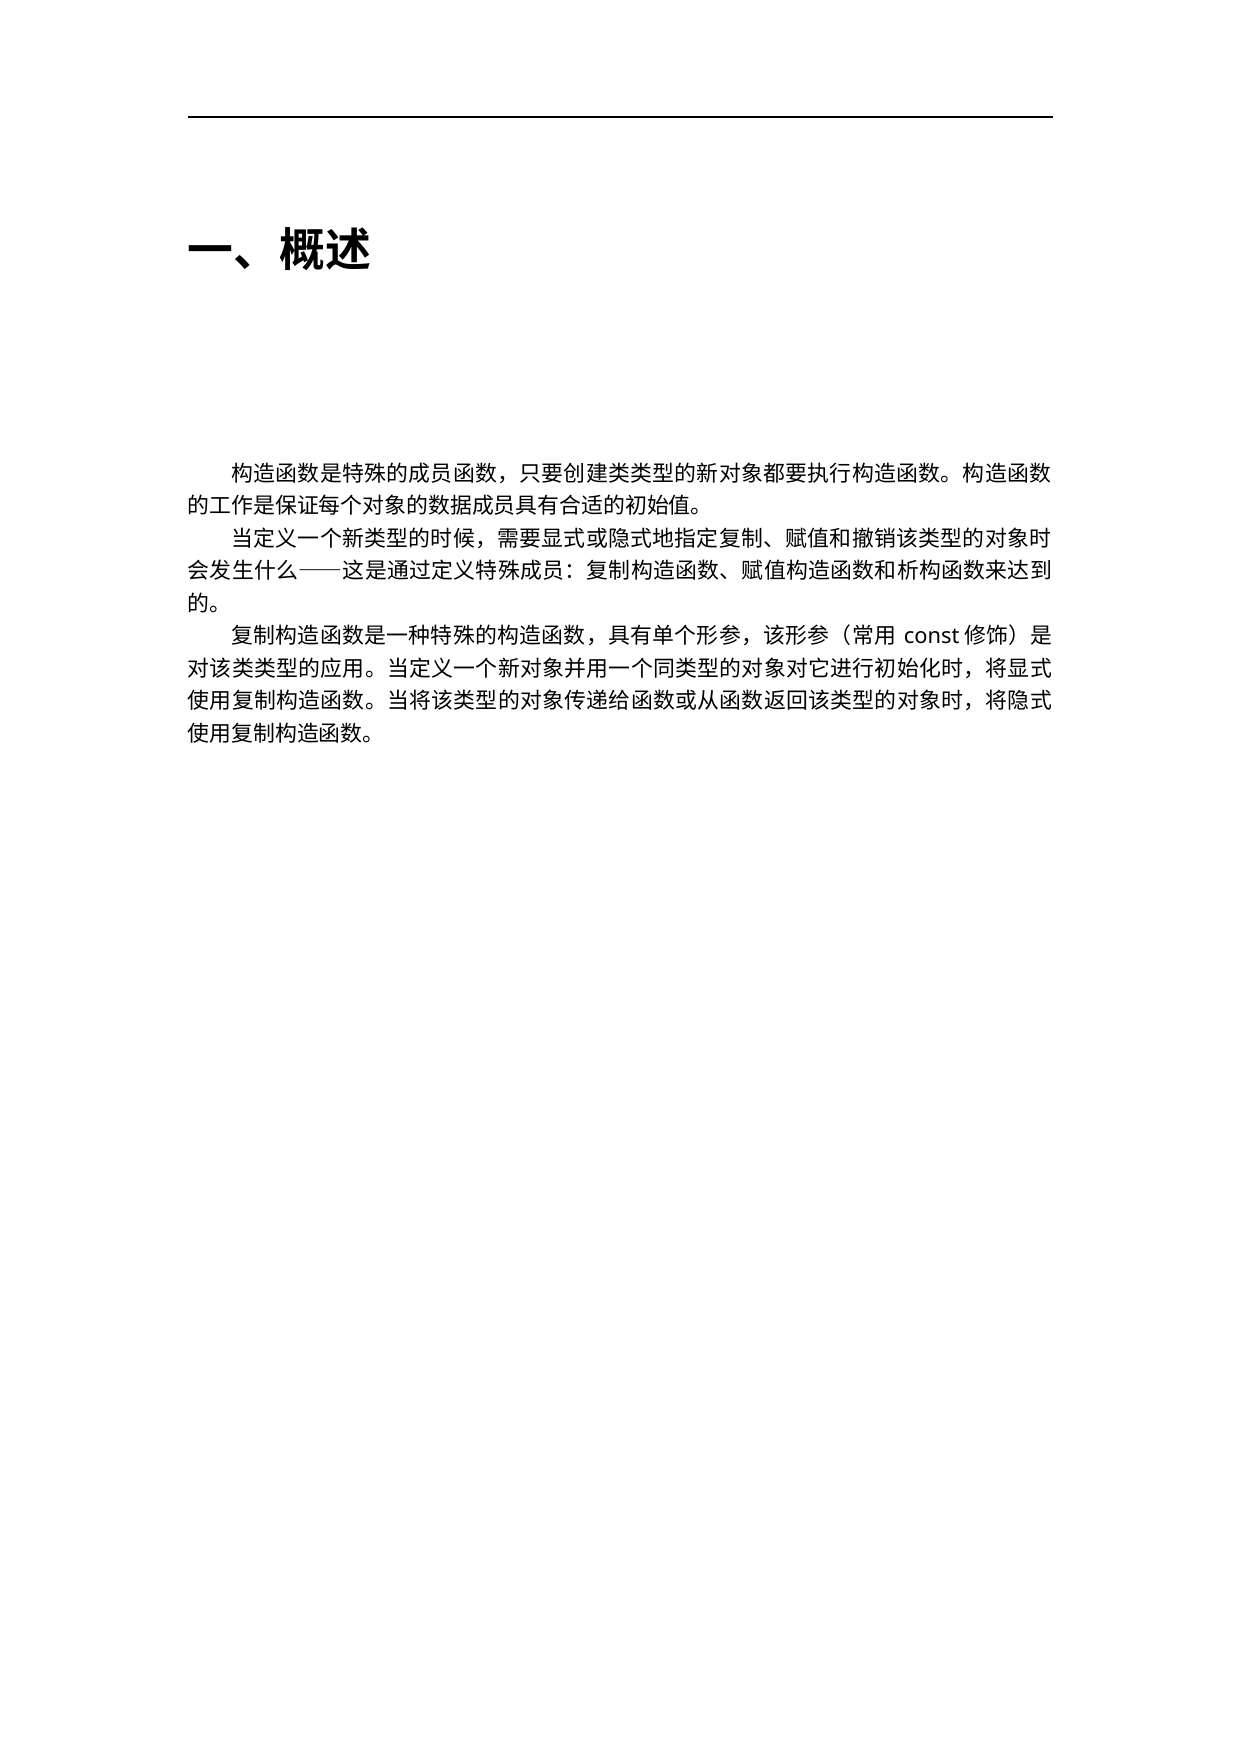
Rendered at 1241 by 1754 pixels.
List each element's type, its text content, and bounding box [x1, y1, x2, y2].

subtitle 一、概述 [187, 197, 1053, 295]
text 复制构造函数是一种特殊的构造函数，具有单个形参，该形参（常用const修饰）是对该类类型的应用。当定义一个新对象并用一个同类型的对象对它进行初始化时，将显式使用复制构造函数。当将该类型的对象传递给函数或从函数返回该类型的对象时，将隐式使用复制构造函数。 [187, 618, 1053, 748]
text 构造函数是特殊的成员函数，只要创建类类型的新对象都要执行构造函数。构造函数的工作是保证每个对象的数据成员具有合适的初始值。 [187, 455, 1053, 520]
text 当定义一个新类型的时候，需要显式或隐式地指定复制、赋值和撤销该类型的对象时会发生什么——这是通过定义特殊成员：复制构造函数、赋值构造函数和析构函数来达到的。 [187, 520, 1053, 618]
